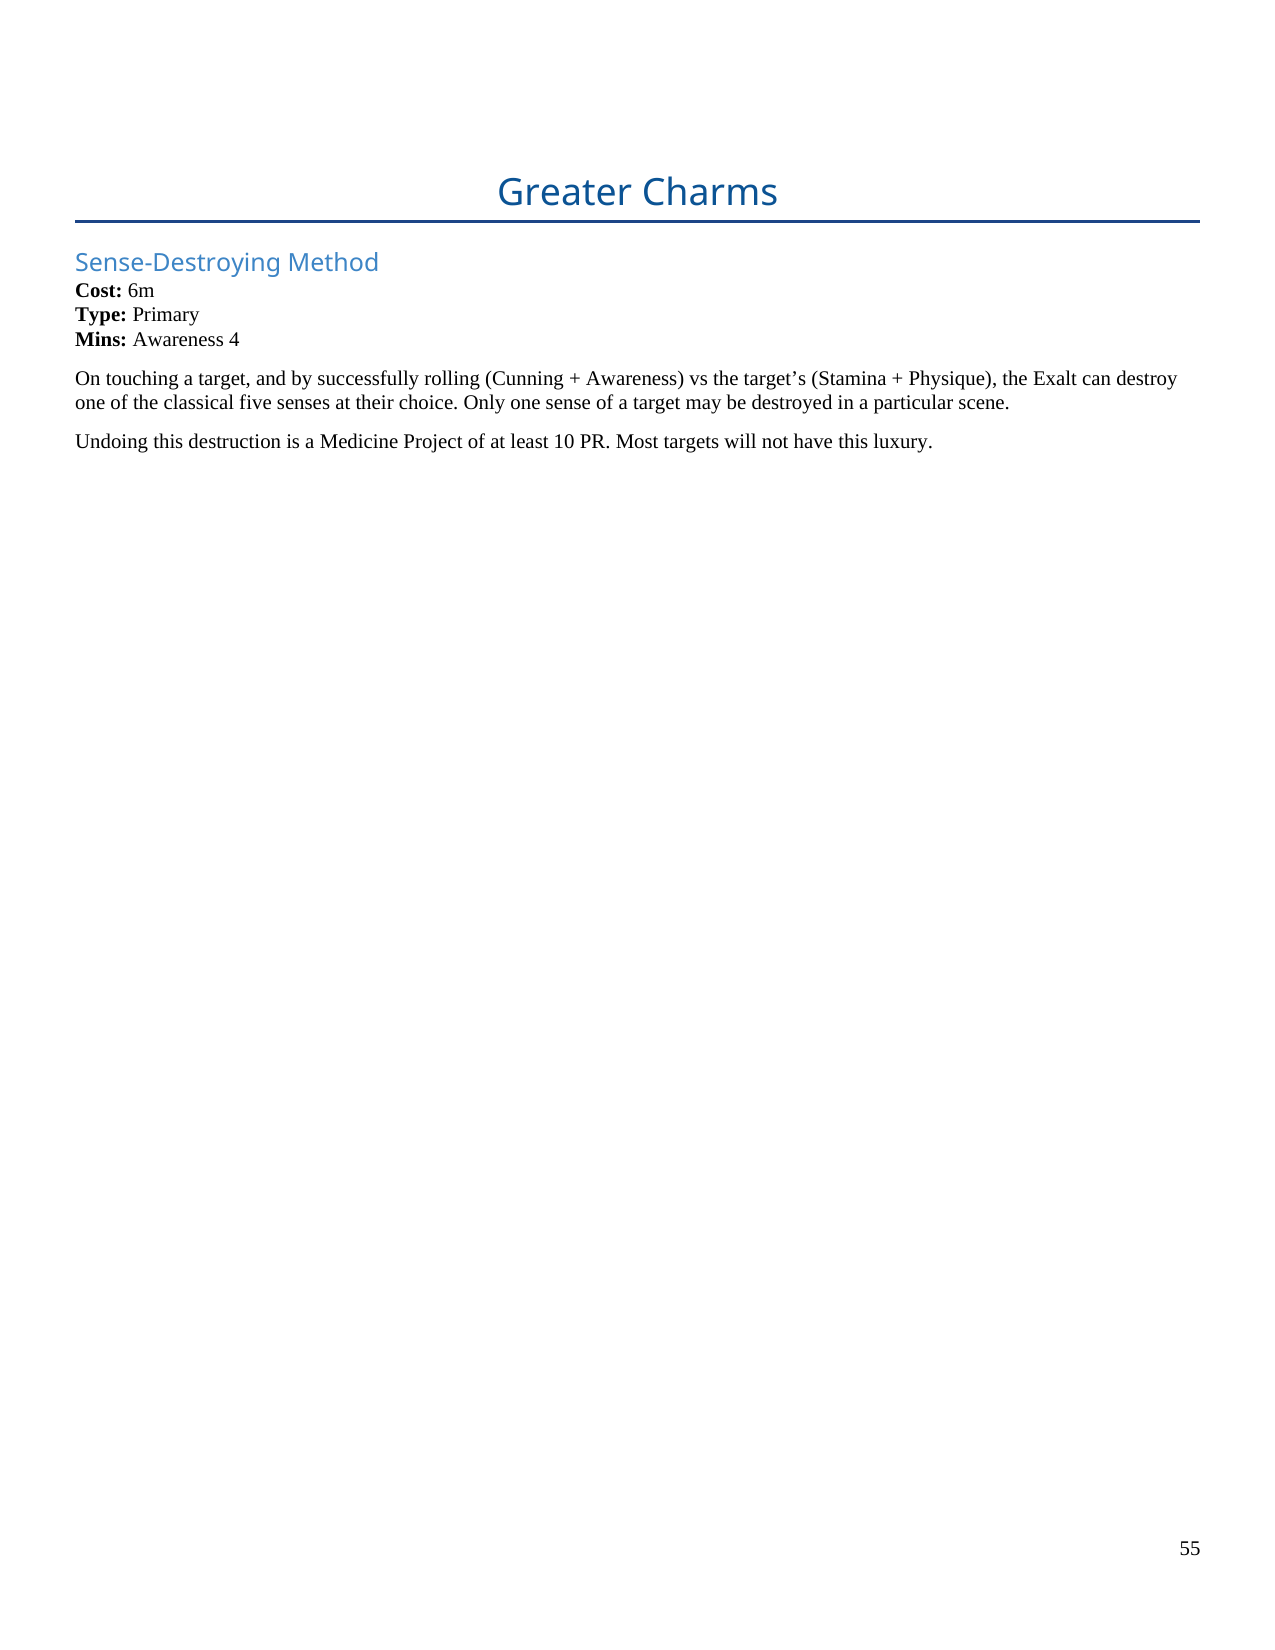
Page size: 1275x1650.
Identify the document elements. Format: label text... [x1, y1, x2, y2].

text Undoing this destruction is a Medicine Project of at least 10 PR. Most targets will not have this luxury. [75, 429, 1200, 453]
text Greater Charms [75, 165, 1200, 220]
subtitle Sense-Destroying Method [75, 244, 1200, 278]
text Cost: 6m Type: Primary Mins: Awareness 4 [75, 278, 1200, 351]
text On touching a target, and by successfully rolling (Cunning + Awareness) vs the target’s (Stamina + Physique), the Exalt can destroy one of the classical five senses at their choice. Only one sense of a target may be destroyed in a particular scene. [75, 366, 1200, 414]
